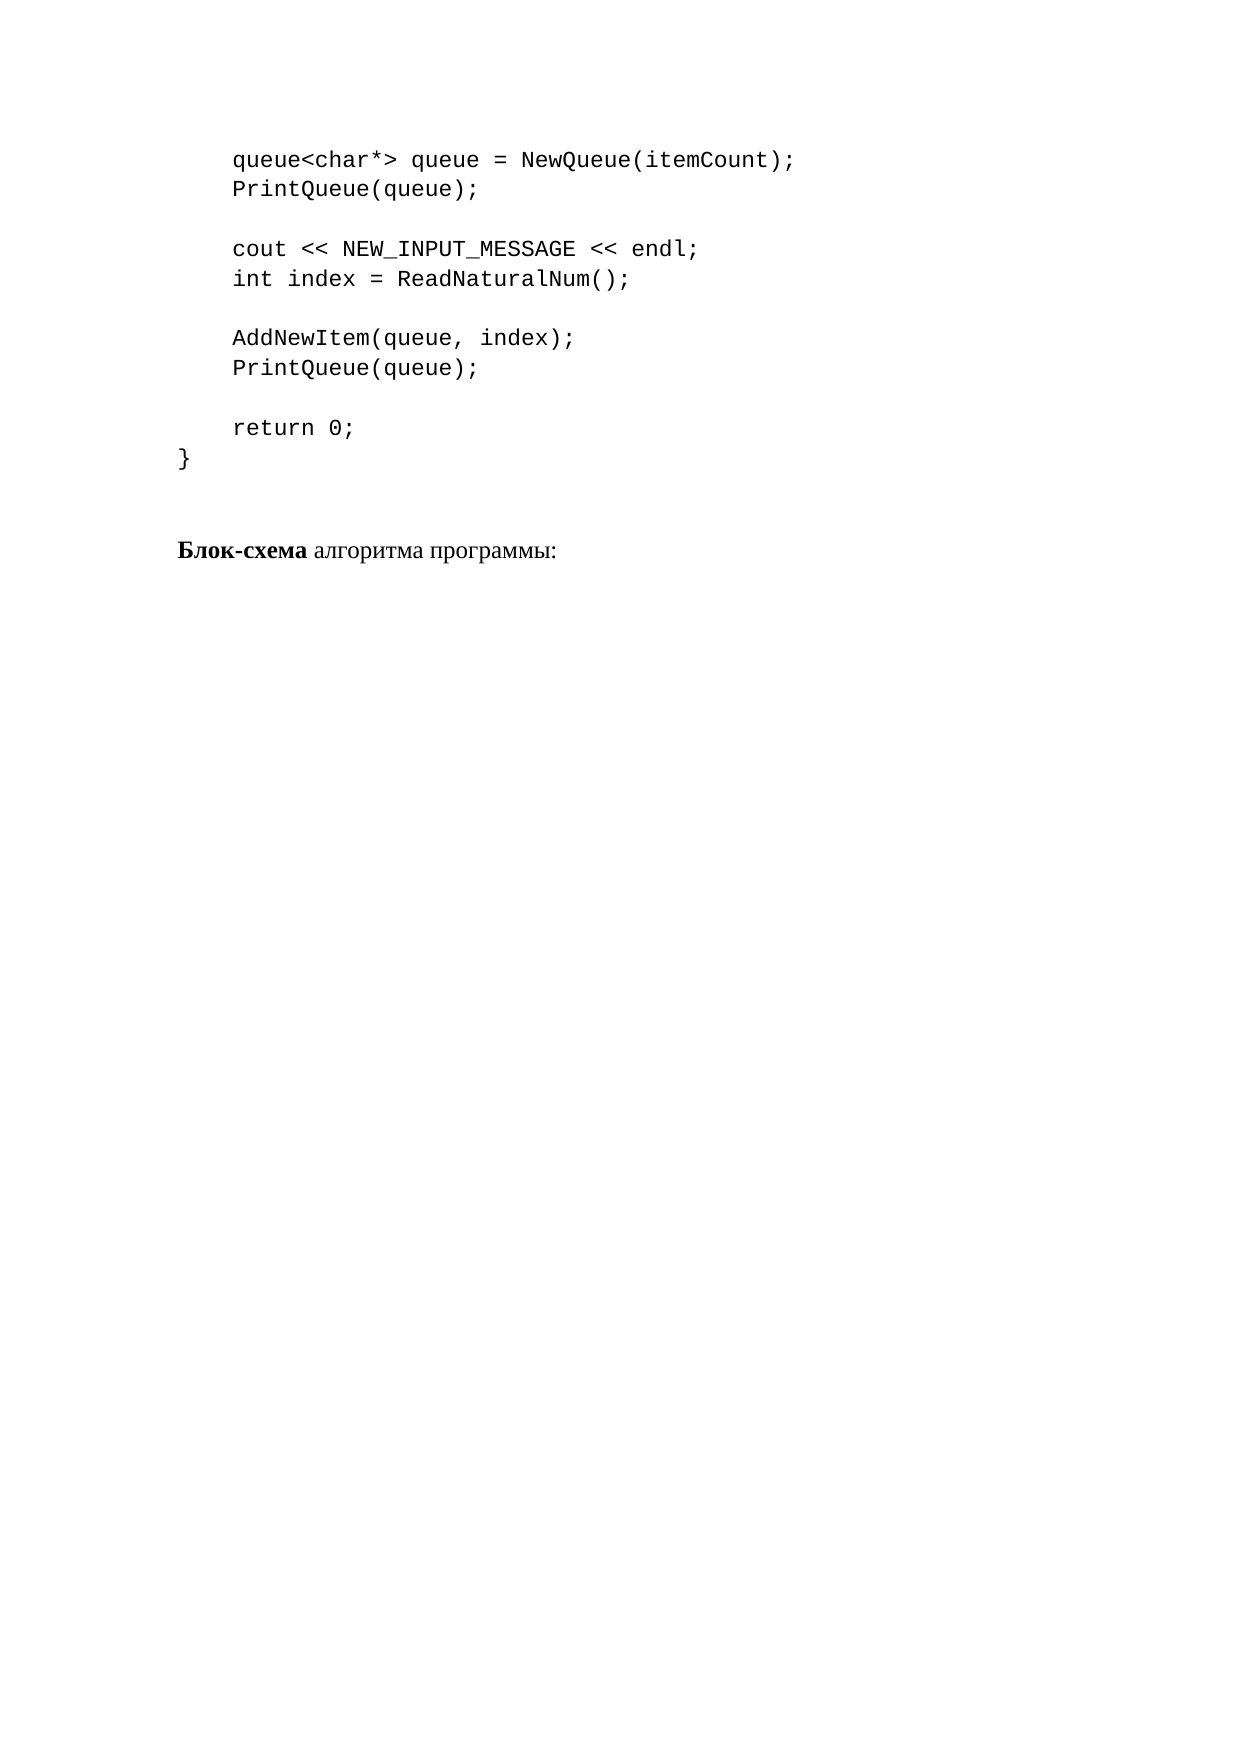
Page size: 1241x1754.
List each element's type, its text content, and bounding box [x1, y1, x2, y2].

text queue<char*> queue = NewQueue(itemCount); [177, 148, 1152, 174]
text Блок-схема алгоритма программы: [177, 535, 1152, 564]
text PrintQueue(queue); [177, 356, 1152, 382]
text AddNewItem(queue, index); [177, 327, 1152, 353]
text } [177, 446, 1152, 472]
text return 0; [177, 416, 1152, 442]
text PrintQueue(queue); [177, 178, 1152, 204]
text cout << NEW_INPUT_MESSAGE << endl; [177, 237, 1152, 263]
text int index = ReadNaturalNum(); [177, 267, 1152, 293]
